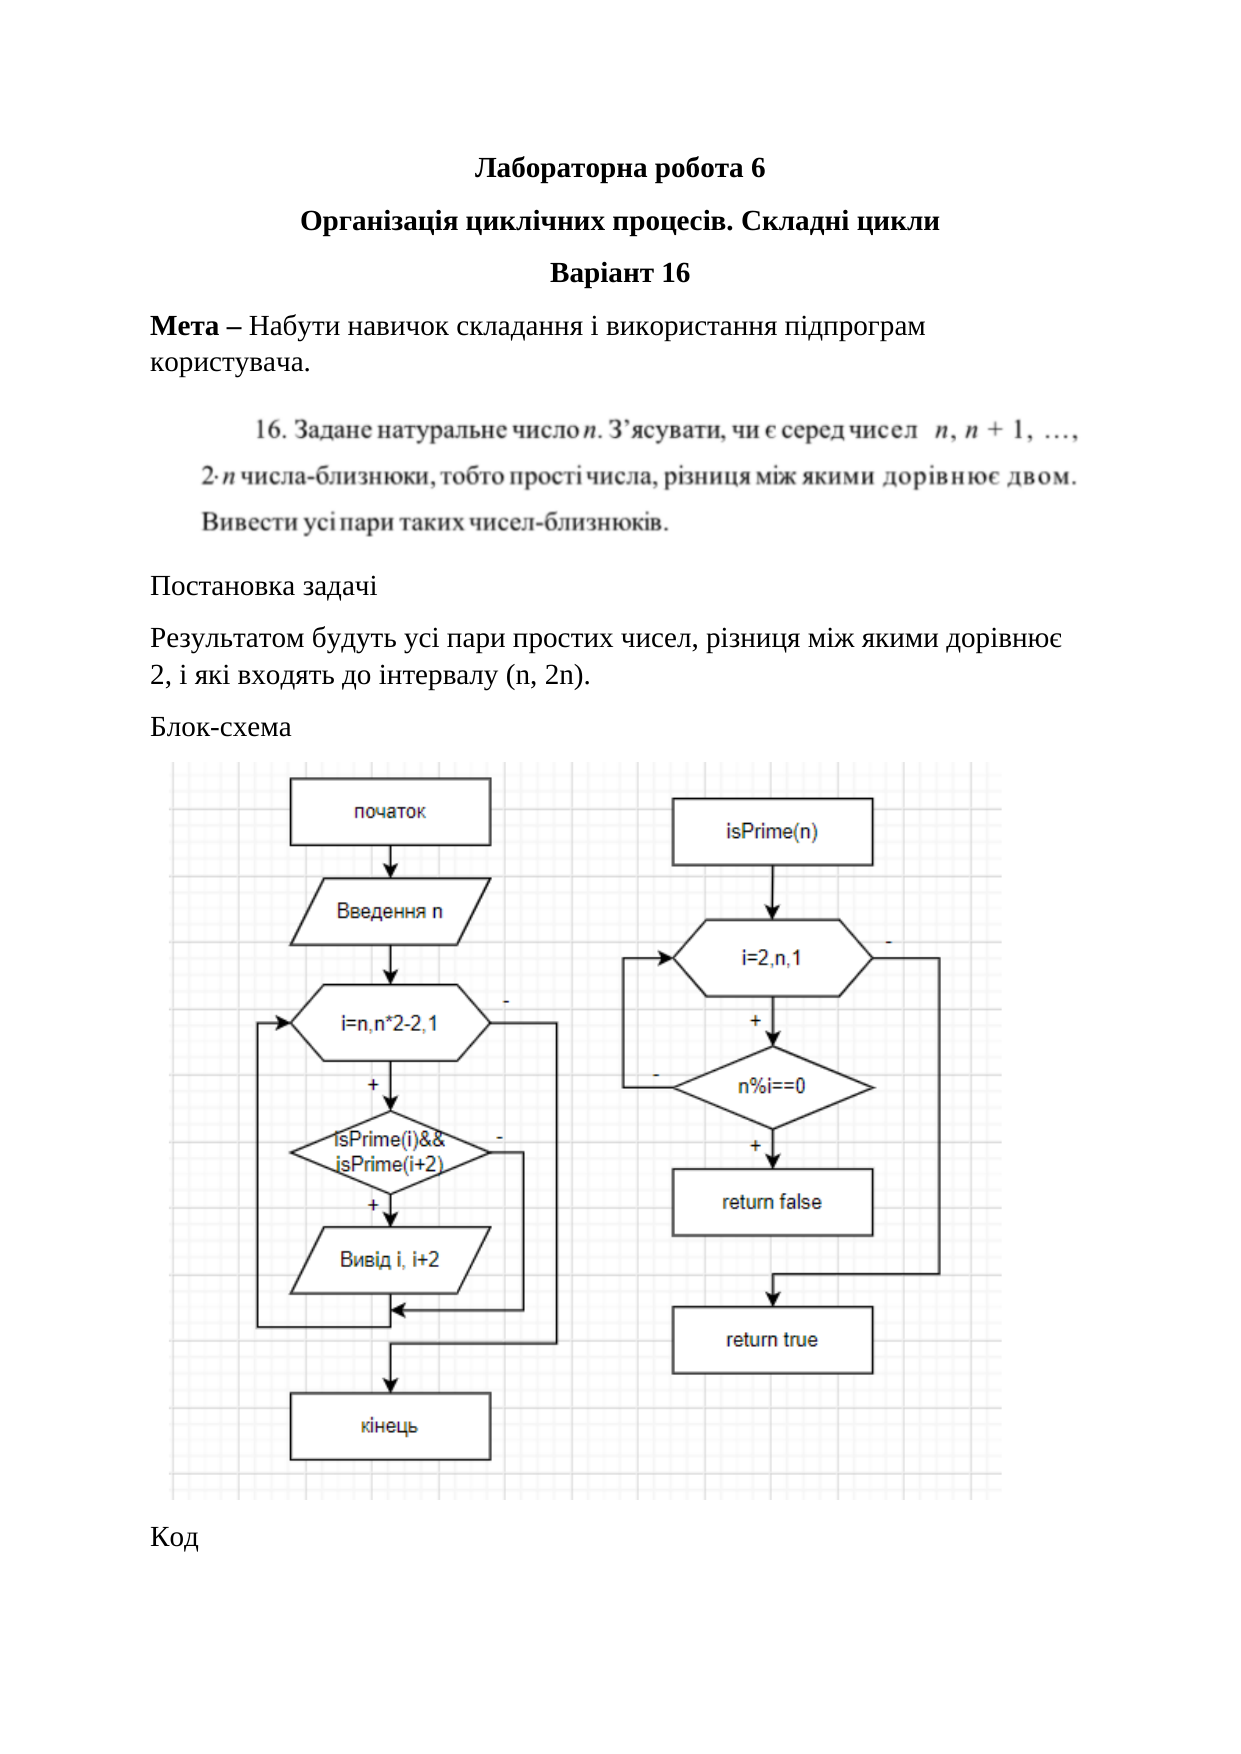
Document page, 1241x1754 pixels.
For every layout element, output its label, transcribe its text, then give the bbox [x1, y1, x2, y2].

text Блок-схема [150, 709, 1090, 743]
text Варіант 16 [150, 256, 1090, 289]
text Постановка задачі [150, 568, 1090, 601]
text Код [150, 1519, 1090, 1552]
text Мета – Набути навичок складання і використання підпрограм користувача. [150, 308, 1090, 378]
text Лабораторна робота 6 [150, 150, 1090, 183]
text Організація циклічних процесів. Складні цикли [150, 203, 1090, 236]
text Результатом будуть усі пари простих чисел, різниця між якими дорівнює 2, і які входять до інтервалу (n, 2n). [150, 621, 1090, 690]
